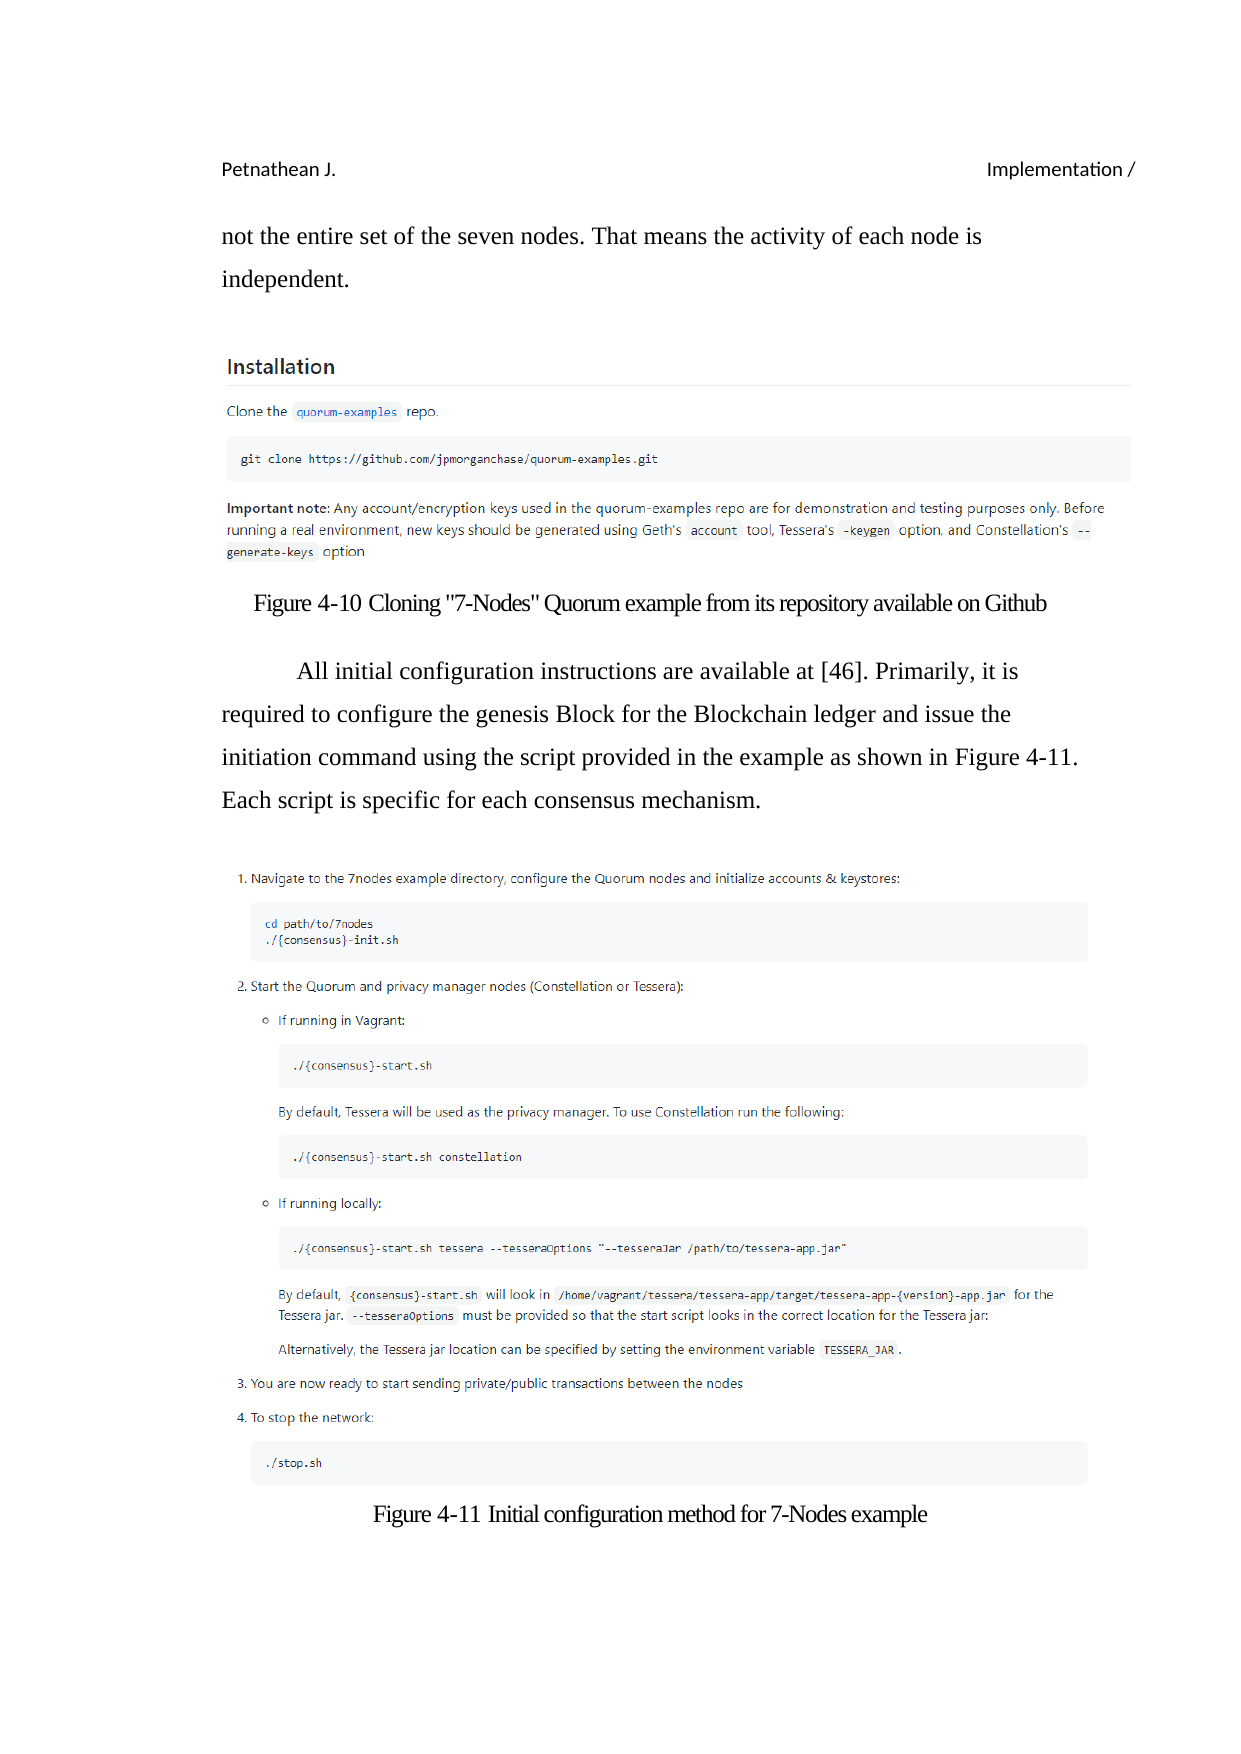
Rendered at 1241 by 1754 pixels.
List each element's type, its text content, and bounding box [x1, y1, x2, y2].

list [221, 221, 1092, 293]
picture [221, 350, 1131, 574]
picture [221, 870, 1093, 1486]
